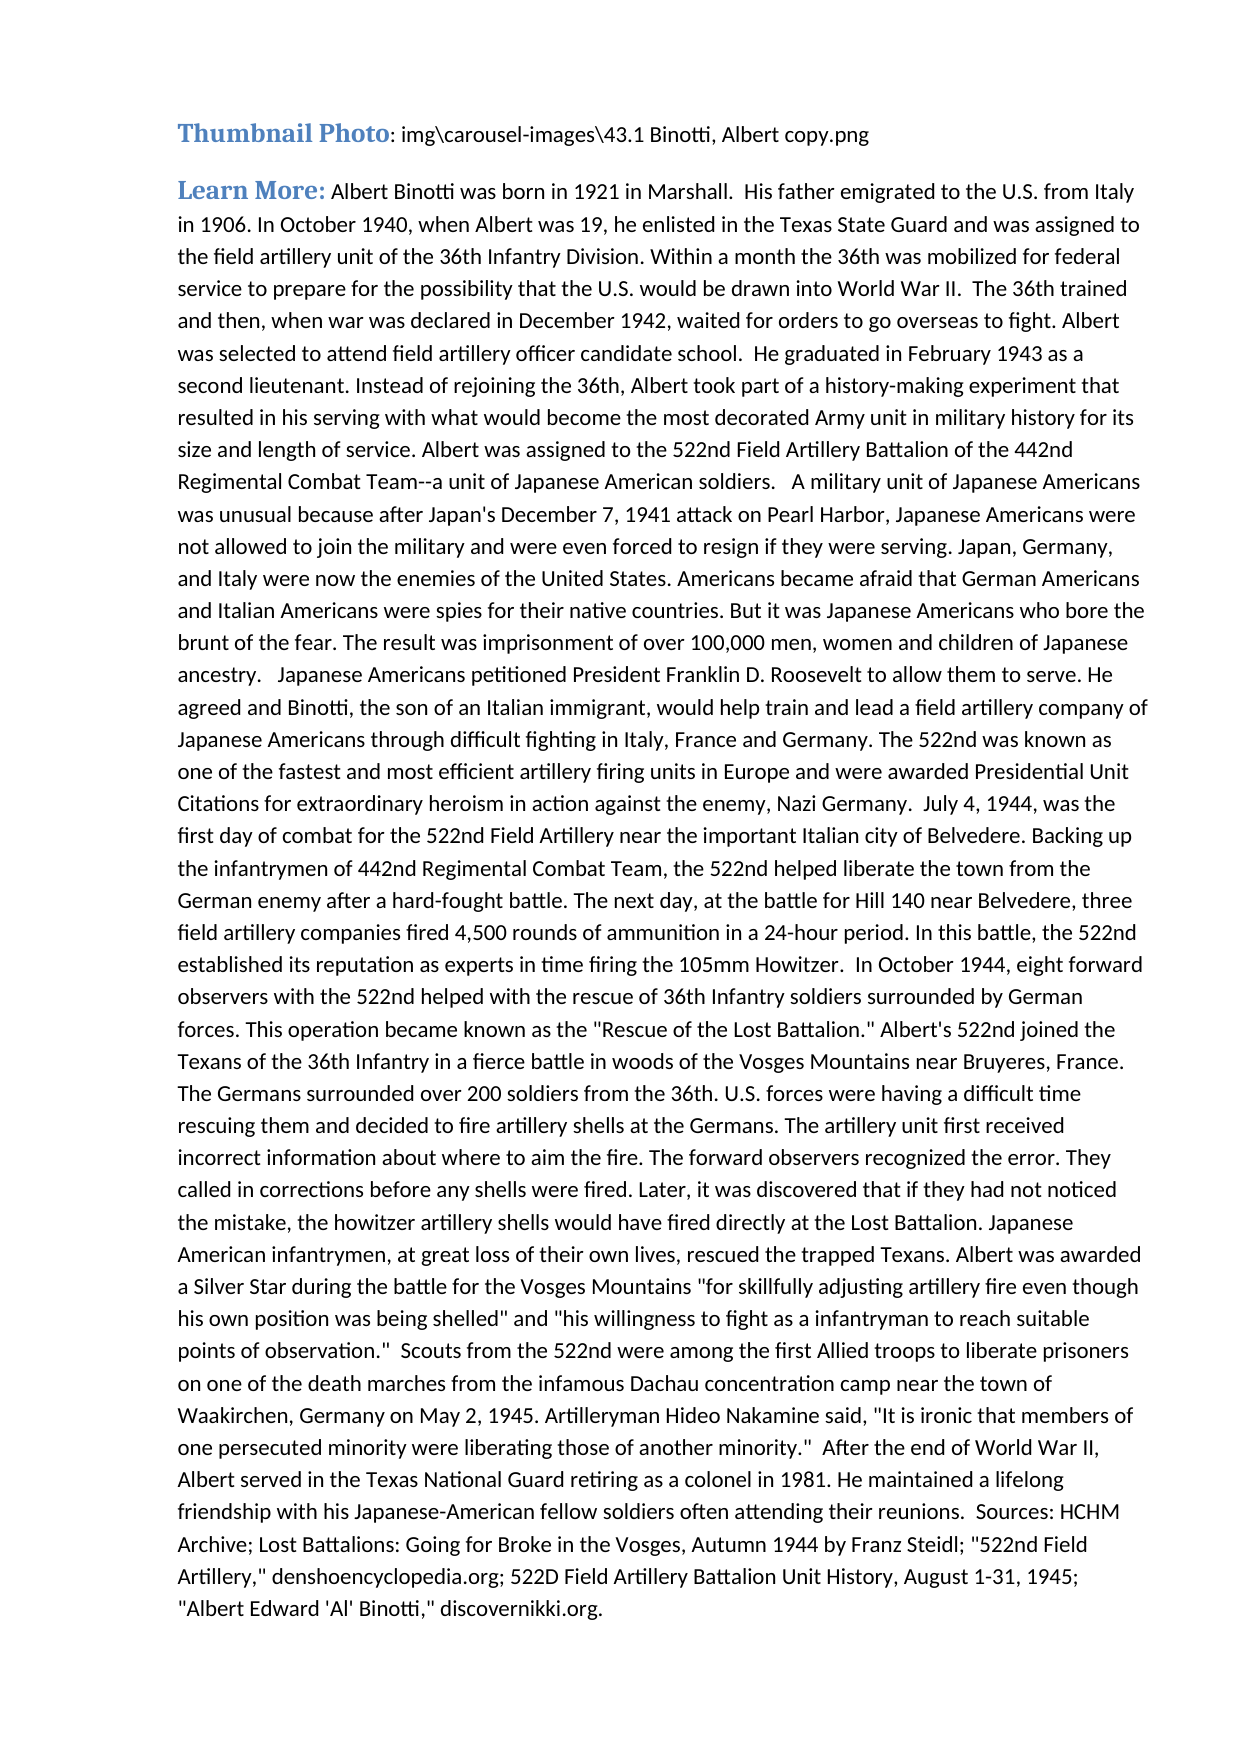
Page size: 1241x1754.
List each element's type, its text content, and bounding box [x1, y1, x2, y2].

text Learn More: Albert Binotti was born in 1921 in Marshall. His father emigrated to the U.S. from Italy in 1906. In October 1940, when Albert was 19, he enlisted in the Texas State Guard and was assigned to the field artillery unit of the 36th Infantry Division. Within a month the 36th was mobilized for federal service to prepare for the possibility that the U.S. would be drawn into World War II. The 36th trained and then, when war was declared in December 1942, waited for orders to go overseas to fight. Albert was selected to attend field artillery officer candidate school. He graduated in February 1943 as a second lieutenant. Instead of rejoining the 36th, Albert took part of a history-making experiment that resulted in his serving with what would become the most decorated Army unit in military history for its size and length of service. Albert was assigned to the 522nd Field Artillery Battalion of the 442nd Regimental Combat Team--a unit of Japanese American soldiers. A military unit of Japanese Americans was unusual because after Japan's December 7, 1941 attack on Pearl Harbor, Japanese Americans were not allowed to join the military and were even forced to resign if they were serving. Japan, Germany, and Italy were now the enemies of the United States. Americans became afraid that German Americans and Italian Americans were spies for their native countries. But it was Japanese Americans who bore the brunt of the fear. The result was imprisonment of over 100,000 men, women and children of Japanese ancestry. Japanese Americans petitioned President Franklin D. Roosevelt to allow them to serve. He agreed and Binotti, the son of an Italian immigrant, would help train and lead a field artillery company of Japanese Americans through difficult fighting in Italy, France and Germany. The 522nd was known as one of the fastest and most efficient artillery firing units in Europe and were awarded Presidential Unit Citations for extraordinary heroism in action against the enemy, Nazi Germany. July 4, 1944, was the first day of combat for the 522nd Field Artillery near the important Italian city of Belvedere. Backing up the infantrymen of 442nd Regimental Combat Team, the 522nd helped liberate the town from the German enemy after a hard-fought battle. The next day, at the battle for Hill 140 near Belvedere, three field artillery companies fired 4,500 rounds of ammunition in a 24-hour period. In this battle, the 522nd established its reputation as experts in time firing the 105mm Howitzer. In October 1944, eight forward observers with the 522nd helped with the rescue of 36th Infantry soldiers surrounded by German forces. This operation became known as the "Rescue of the Lost Battalion." Albert's 522nd joined the Texans of the 36th Infantry in a fierce battle in woods of the Vosges Mountains near Bruyeres, France. The Germans surrounded over 200 soldiers from the 36th. U.S. forces were having a difficult time rescuing them and decided to fire artillery shells at the Germans. The artillery unit first received incorrect information about where to aim the fire. The forward observers recognized the error. They called in corrections before any shells were fired. Later, it was discovered that if they had not noticed the mistake, the howitzer artillery shells would have fired directly at the Lost Battalion. Japanese American infantrymen, at great loss of their own lives, rescued the trapped Texans. Albert was awarded a Silver Star during the battle for the Vosges Mountains "for skillfully adjusting artillery fire even though his own position was being shelled" and "his willingness to fight as a infantryman to reach suitable points of observation." Scouts from the 522nd were among the first Allied troops to liberate prisoners on one of the death marches from the infamous Dachau concentration camp near the town of Waakirchen, Germany on May 2, 1945. Artilleryman Hideo Nakamine said, "It is ironic that members of one persecuted minority were liberating those of another minority." After the end of World War II, Albert served in the Texas National Guard retiring as a colonel in 1981. He maintained a lifelong friendship with his Japanese-American fellow soldiers often attending their reunions. Sources: HCHM Archive; Lost Battalions: Going for Broke in the Vosges, Autumn 1944 by Franz Steidl; "522nd Field Artillery," denshoencyclopedia.org; 522D Field Artillery Battalion Unit History, August 1-31, 1945; "Albert Edward 'Al' Binotti," discovernikki.org. [177, 175, 1152, 1622]
text Thumbnail Photo: img\carousel-images\43.1 Binotti, Albert copy.png [177, 118, 1152, 149]
